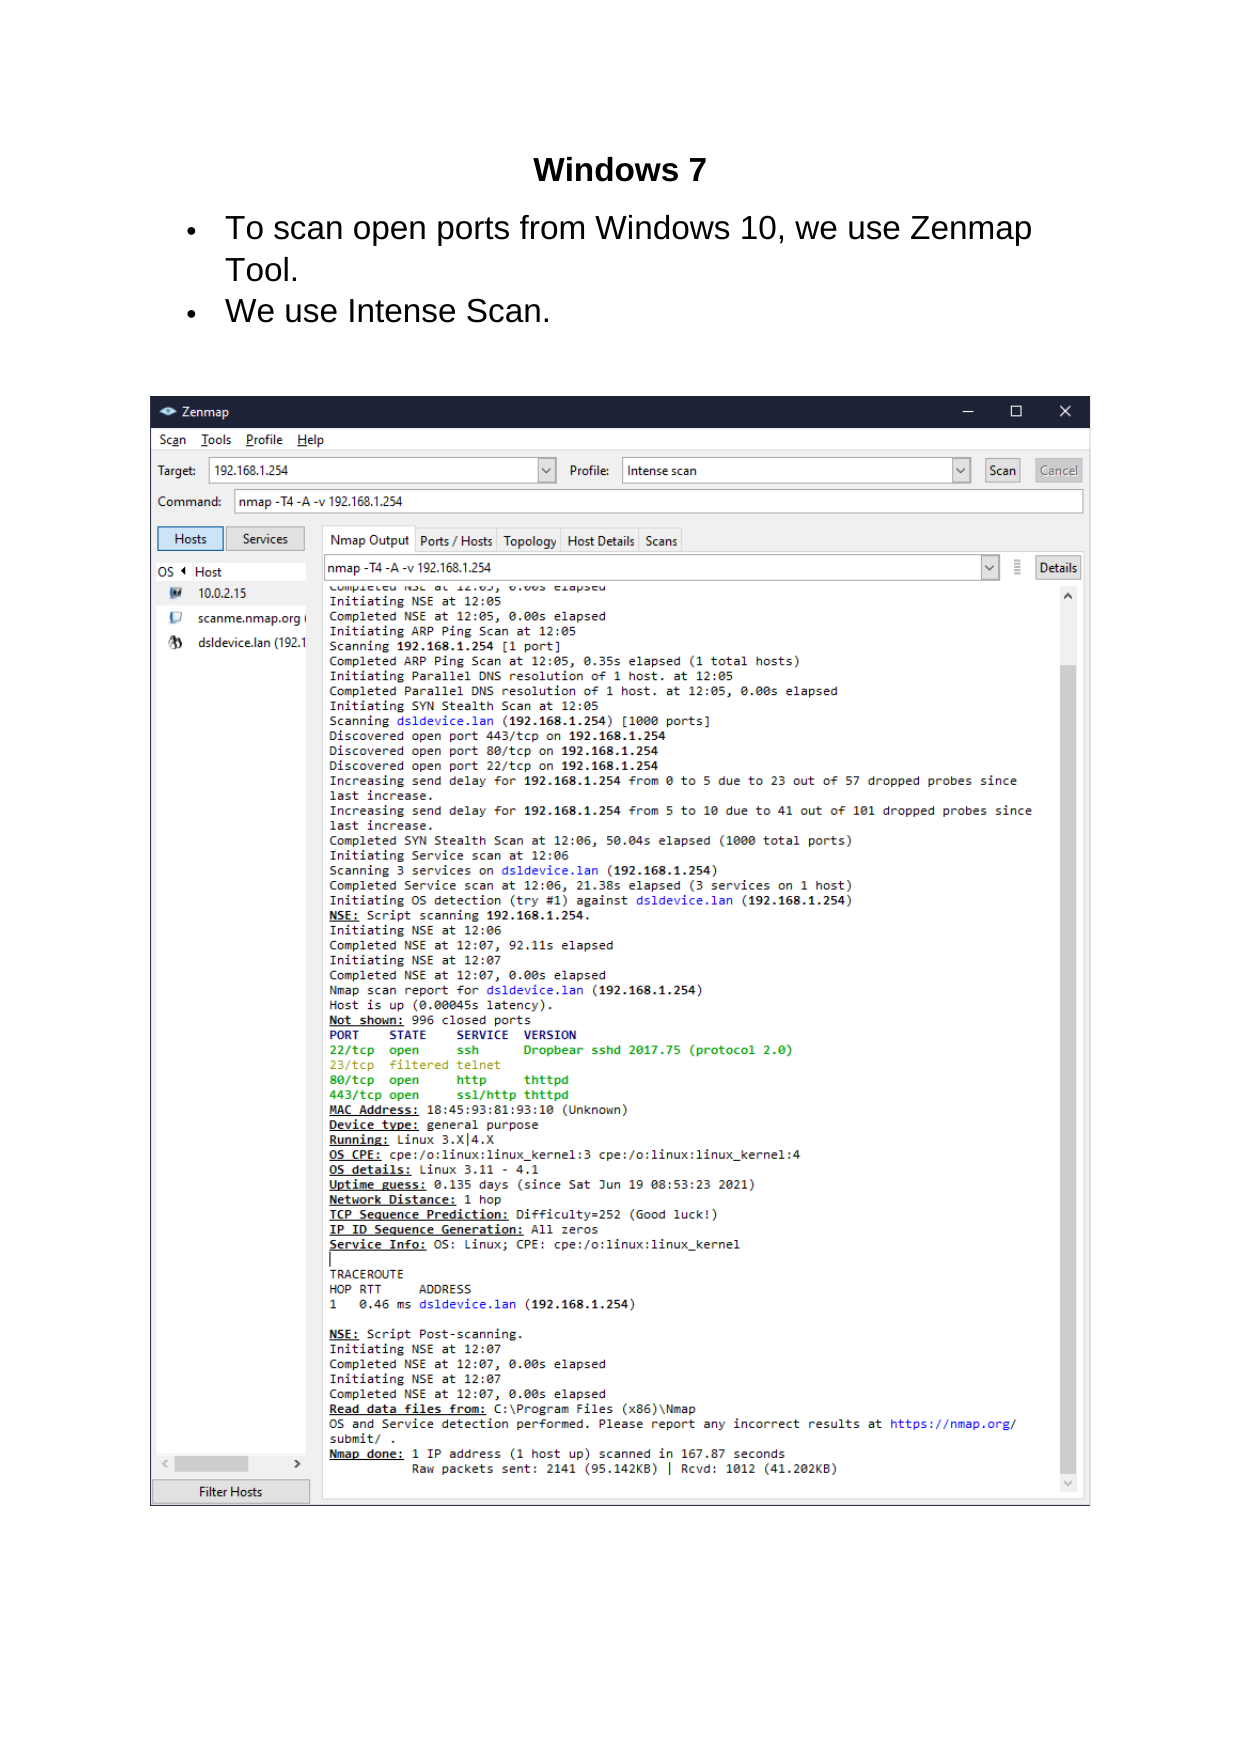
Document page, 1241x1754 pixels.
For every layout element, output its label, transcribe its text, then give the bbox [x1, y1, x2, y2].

list To scan open ports from Windows 10, we use Zenmap Tool. [187, 208, 1090, 288]
picture [150, 396, 1091, 1506]
text Windows 7 [150, 150, 1090, 188]
list We use Intense Scan. [187, 291, 1090, 329]
